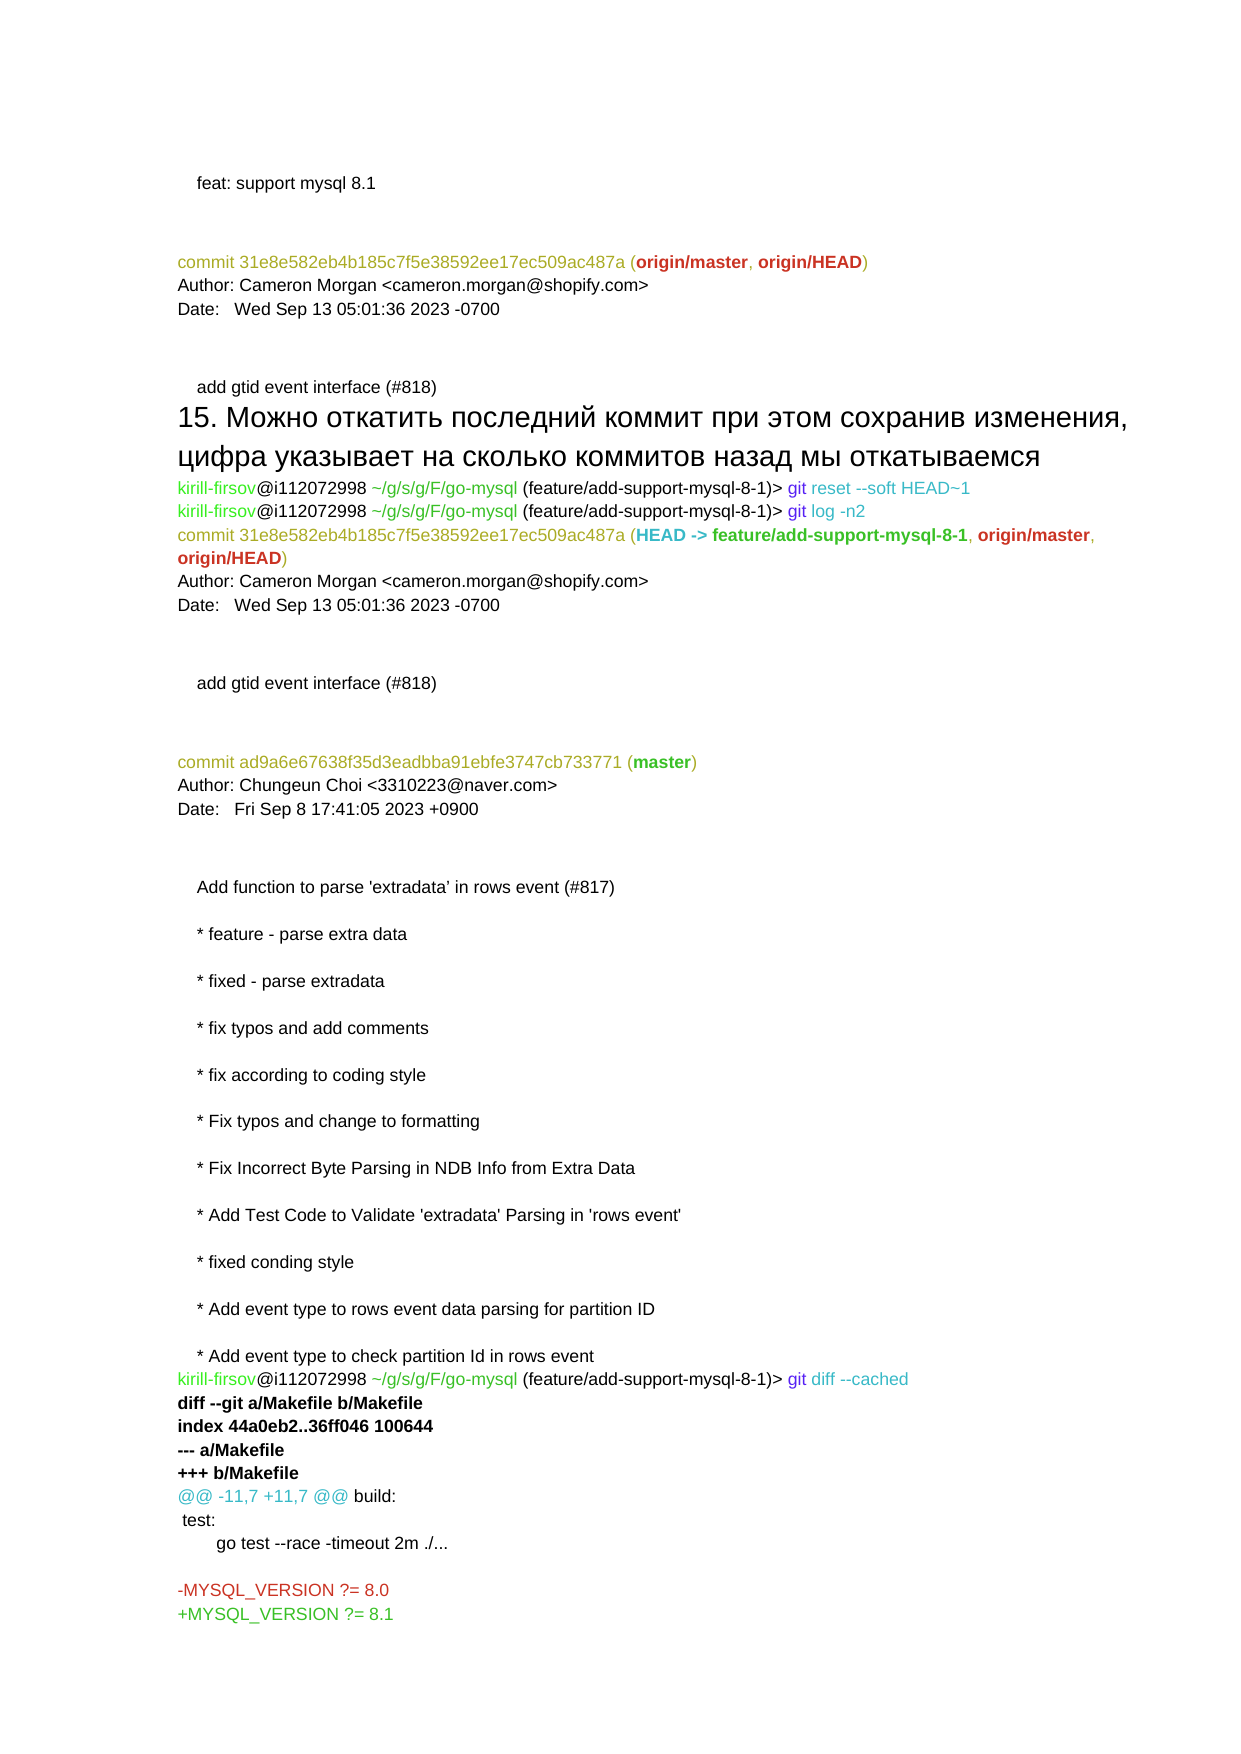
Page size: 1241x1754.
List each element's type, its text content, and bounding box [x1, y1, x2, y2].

text index 44a0eb2..36ff046 100644 [177, 1416, 1152, 1436]
text Date: Wed Sep 13 05:01:36 2023 -0700 [177, 298, 1152, 319]
text Date: Wed Sep 13 05:01:36 2023 -0700 [177, 594, 1152, 615]
text Author: Cameron Morgan <cameron.morgan@shopify.com> [177, 275, 1152, 295]
text kirill-firsov@i112072998 ~/g/s/g/F/go-mysql (feature/add-support-mysql-8-1)> git log -n2 [177, 501, 1152, 521]
text kirill-firsov@i112072998 ~/g/s/g/F/go-mysql (feature/add-support-mysql-8-1)> git diff --cached [177, 1369, 1152, 1389]
text Add function to parse 'extradata’ in rows event (#817) [177, 877, 1152, 897]
text * Fix typos and change to formatting [177, 1111, 1152, 1132]
text * Add event type to rows event data parsing for partition ID [177, 1299, 1152, 1319]
text diff --git a/Makefile b/Makefile [177, 1392, 1152, 1413]
text add gtid event interface (#818) [177, 377, 1152, 397]
text Author: Chungeun Choi <3310223@naver.com> [177, 775, 1152, 795]
text @@ -11,7 +11,7 @@ build: [177, 1486, 1152, 1507]
text commit 31e8e582eb4b185c7f5e38592ee17ec509ac487a (origin/master, origin/HEAD) [177, 252, 1152, 272]
text * fix typos and add comments [177, 1017, 1152, 1038]
text Date: Fri Sep 8 17:41:05 2023 +0900 [177, 798, 1152, 819]
text * fixed - parse extradata [177, 971, 1152, 991]
text -MYSQL_VERSION ?= 8.0 [177, 1580, 1152, 1600]
text 15. Можно откатить последний коммит при этом сохранив изменения, цифра указывает на сколько коммитов назад мы откатываемся [177, 400, 1152, 472]
text commit ad9a6e67638f35d3eadbba91ebfe3747cb733771 (master) [177, 751, 1152, 772]
text +MYSQL_VERSION ?= 8.1 [177, 1603, 1152, 1624]
text Author: Cameron Morgan <cameron.morgan@shopify.com> [177, 571, 1152, 592]
text feat: support mysql 8.1 [177, 173, 1152, 193]
text * Add Test Code to Validate 'extradata' Parsing in 'rows event' [177, 1205, 1152, 1225]
text test: [177, 1509, 1152, 1530]
text kirill-firsov@i112072998 ~/g/s/g/F/go-mysql (feature/add-support-mysql-8-1)> git reset --soft HEAD~1 [177, 477, 1152, 498]
text go test --race -timeout 2m ./... [177, 1533, 1152, 1553]
text --- a/Makefile [177, 1439, 1152, 1460]
text * feature - parse extra data [177, 924, 1152, 944]
text commit 31e8e582eb4b185c7f5e38592ee17ec509ac487a (HEAD -> feature/add-support-mysql-8-1, origin/master, origin/HEAD) [177, 524, 1152, 568]
text add gtid event interface (#818) [177, 673, 1152, 693]
text * Fix Incorrect Byte Parsing in NDB Info from Extra Data [177, 1158, 1152, 1178]
text * fixed conding style [177, 1252, 1152, 1272]
text * fix according to coding style [177, 1064, 1152, 1085]
text * Add event type to check partition Id in rows event [177, 1346, 1152, 1366]
text +++ b/Makefile [177, 1463, 1152, 1483]
